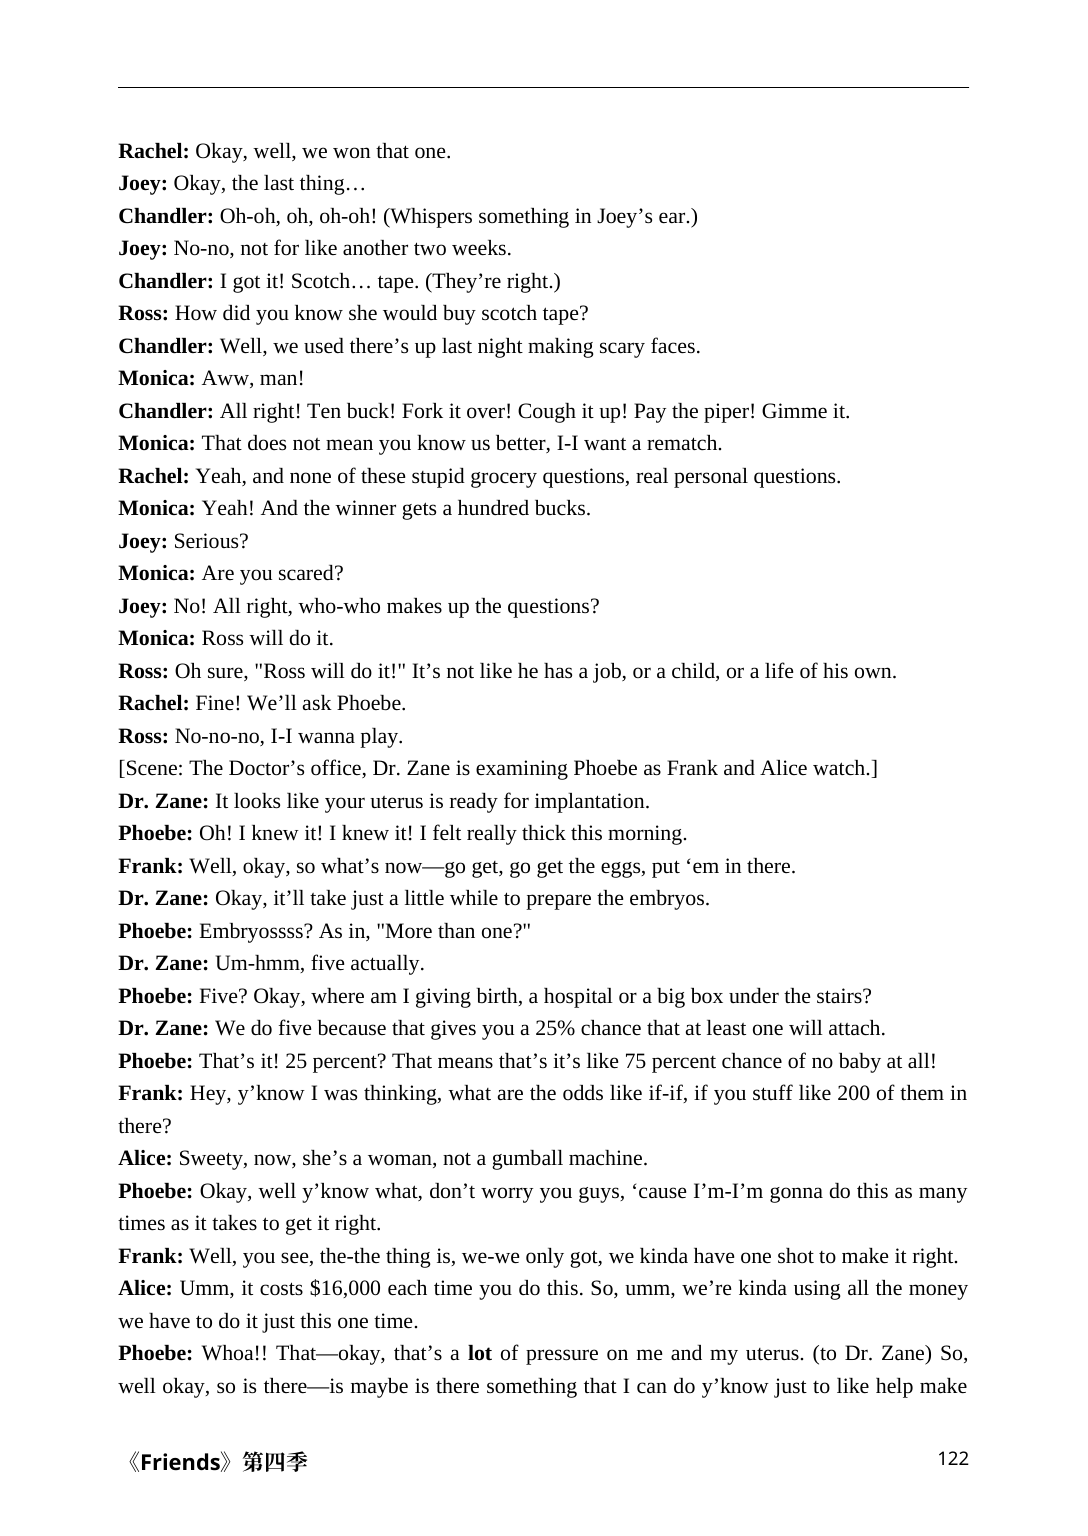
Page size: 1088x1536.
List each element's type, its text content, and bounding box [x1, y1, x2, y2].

text Phoebe: Five? Okay, where am I giving birth, a hospital or a big box under the stairs? [118, 979, 969, 1011]
text Monica: That does not mean you know us better, I-I want a rematch. [118, 426, 969, 459]
text Monica: Yeah! And the winner gets a hundred bucks. [118, 491, 969, 524]
text Phoebe: Oh! I knew it! I knew it! I felt really thick this morning. [118, 816, 969, 849]
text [118, 1336, 969, 1401]
text Phoebe: Okay, well y’know what, don’t worry you guys, ‘cause I’m-I’m gonna do this as many times as it takes to get it right. [118, 1174, 969, 1239]
text Rachel: Fine! We’ll ask Phoebe. [118, 686, 969, 719]
text Monica: Are you scared? [118, 556, 969, 589]
text Ross: How did you know she would buy scotch tape? [118, 296, 969, 329]
text Joey: Serious? [118, 524, 969, 556]
text Monica: Aww, man! [118, 361, 969, 394]
text Rachel: Okay, well, we won that one. [118, 134, 969, 166]
text Dr. Zane: Um-hmm, five actually. [118, 946, 969, 979]
text Chandler: I got it! Scotch… tape. (They’re right.) [118, 264, 969, 296]
text Ross: No-no-no, I-I wanna play. [118, 719, 969, 751]
text Ross: Oh sure, "Ross will do it!" It’s not like he has a job, or a child, or a life of his own. [118, 654, 969, 686]
text Chandler: Well, we used there’s up last night making scary faces. [118, 329, 969, 361]
text [Scene: The Doctor’s office, Dr. Zane is examining Phoebe as Frank and Alice watch.] [118, 751, 969, 784]
text Dr. Zane: Okay, it’ll take just a little while to prepare the embryos. [118, 881, 969, 914]
text Dr. Zane: We do five because that gives you a 25% chance that at least one will attach. [118, 1011, 969, 1044]
text Chandler: All right! Ten buck! Fork it over! Cough it up! Pay the piper! Gimme it. [118, 394, 969, 426]
text Rachel: Yeah, and none of these stupid grocery questions, real personal questions. [118, 459, 969, 491]
text Frank: Hey, y’know I was thinking, what are the odds like if-if, if you stuff like 200 of them in there? [118, 1076, 969, 1141]
text Joey: No! All right, who-who makes up the questions? [118, 589, 969, 621]
text Phoebe: That’s it! 25 percent? That means that’s it’s like 75 percent chance of no baby at all! [118, 1044, 969, 1076]
text Monica: Ross will do it. [118, 621, 969, 654]
text Phoebe: Embryossss? As in, "More than one?" [118, 914, 969, 946]
text Dr. Zane: It looks like your uterus is ready for implantation. [118, 784, 969, 816]
text Joey: No-no, not for like another two weeks. [118, 231, 969, 264]
text Joey: Okay, the last thing… [118, 166, 969, 199]
text Frank: Well, okay, so what’s now—go get, go get the eggs, put ‘em in there. [118, 849, 969, 881]
text Alice: Umm, it costs $16,000 each time you do this. So, umm, we’re kinda using all the money we have to do it just this one time. [118, 1271, 969, 1336]
text Frank: Well, you see, the-the thing is, we-we only got, we kinda have one shot to make it right. [118, 1239, 969, 1271]
text Alice: Sweety, now, she’s a woman, not a gumball machine. [118, 1141, 969, 1174]
text Chandler: Oh-oh, oh, oh-oh! (Whispers something in Joey’s ear.) [118, 199, 969, 231]
